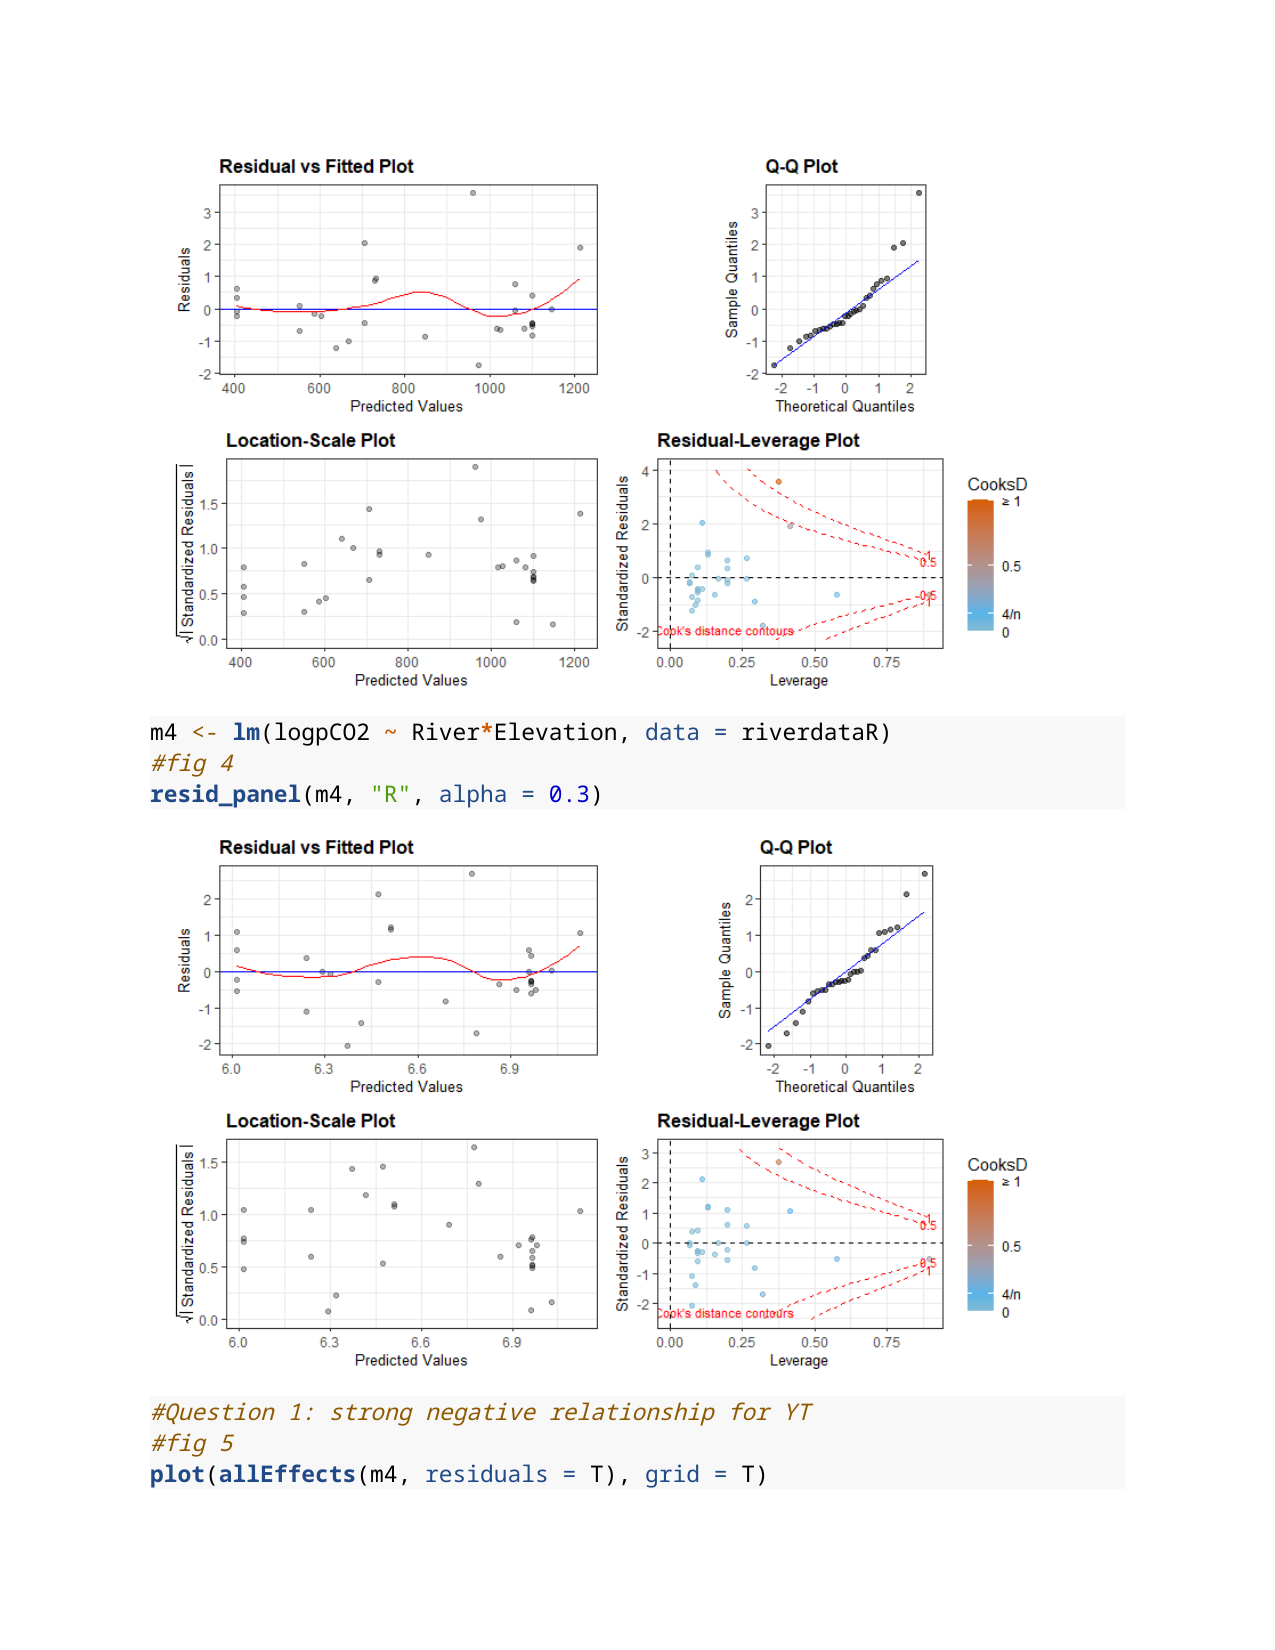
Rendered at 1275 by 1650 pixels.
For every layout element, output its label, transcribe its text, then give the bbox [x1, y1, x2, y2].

text #Question 1: strong negative relationship for YT #fig 5 plot(allEffects(m4, residuals = T), grid = T) [232, 1396, 1125, 1489]
text m4 <- lm(logpCO2 ~ River*Elevation, data = riverdataR) #fig 4 resid_panel(m4, "R", alpha = 0.3) [232, 716, 1125, 809]
picture [168, 150, 1044, 697]
picture [168, 830, 1044, 1377]
